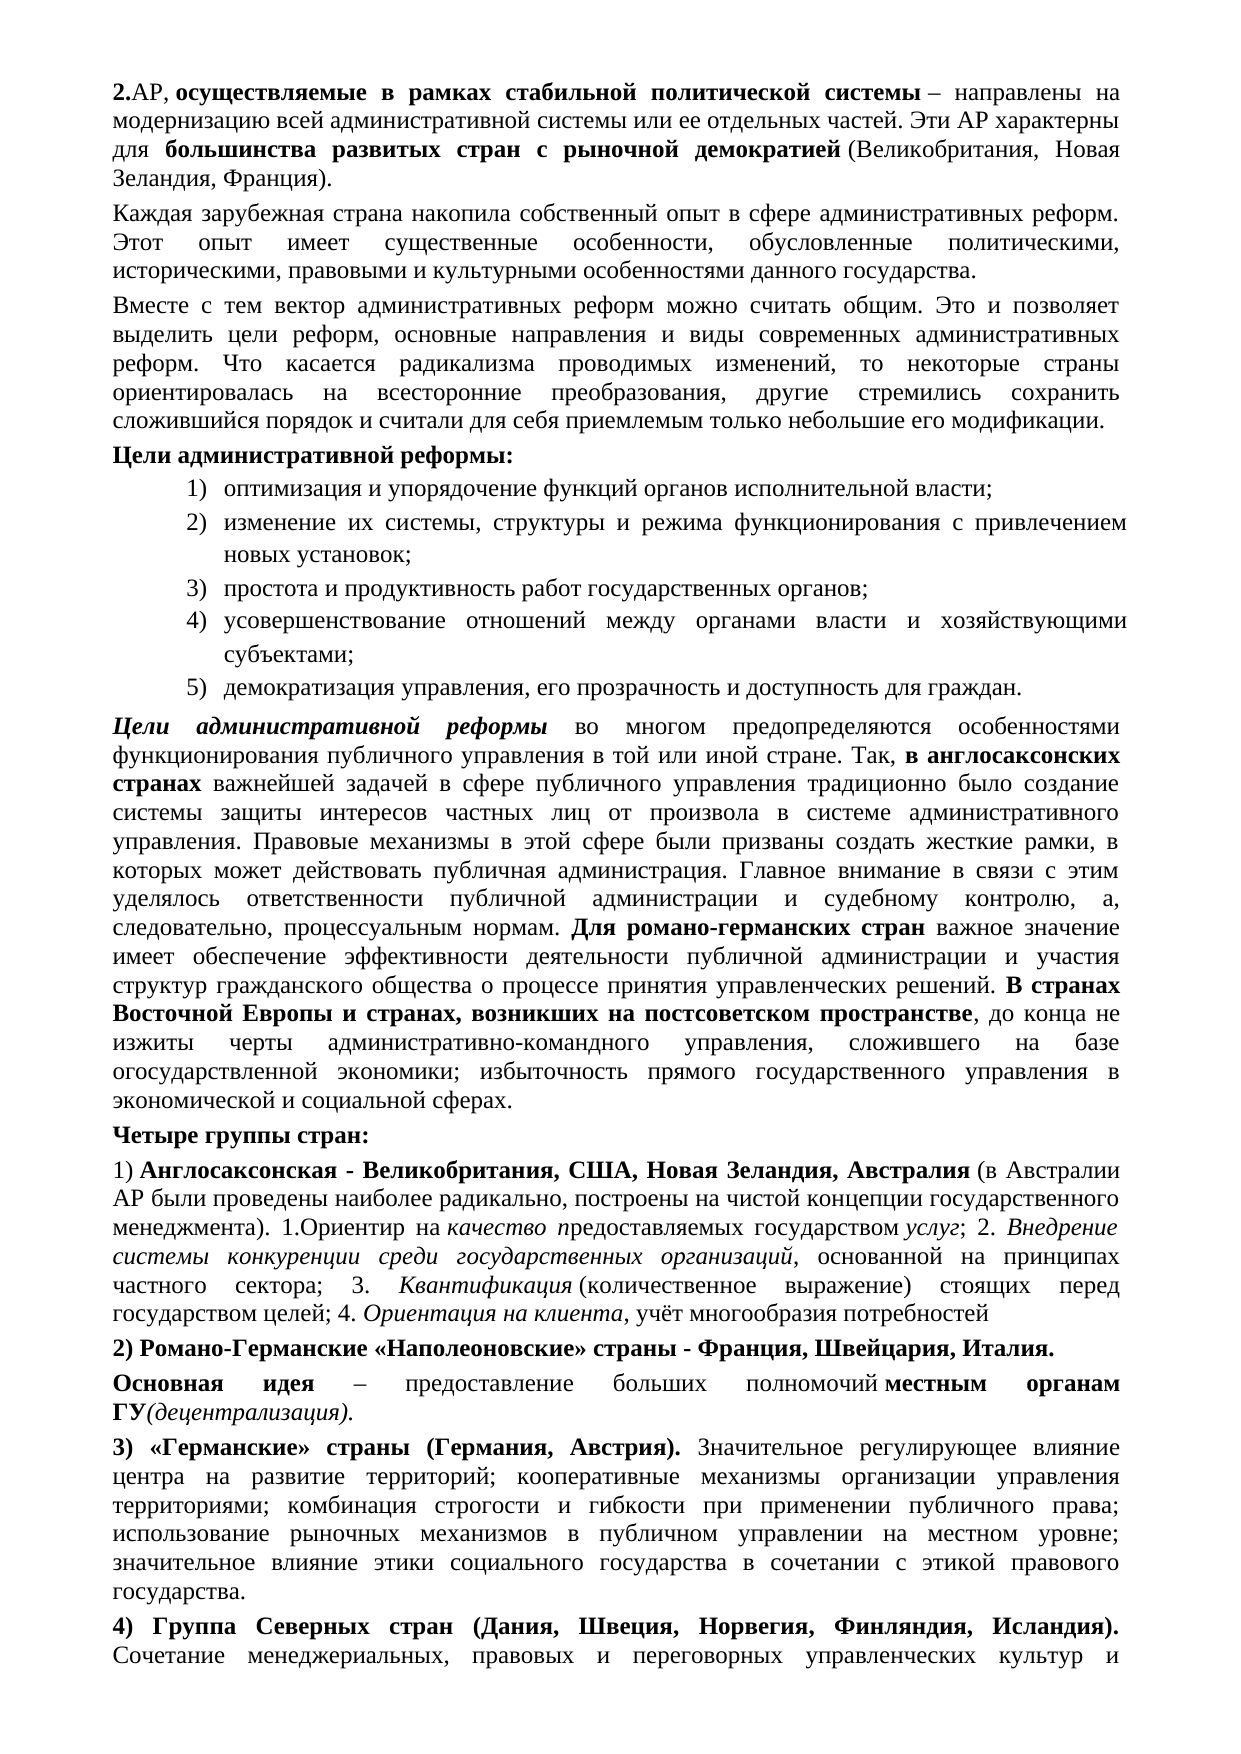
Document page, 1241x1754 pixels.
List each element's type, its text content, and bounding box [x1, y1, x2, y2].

text Основная идея – предоставление больших полномочий местным органам ГУ(децентрализация). [112, 1368, 1120, 1426]
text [112, 1611, 1120, 1668]
text Цели административной реформы во многом предопределяются особенностями функционирования публичного управления в той или иной стране. Так, в англосаксонских странах важнейшей задачей в сфере публичного управления традиционно было создание системы защиты интересов частных лиц от произвола в системе административного управления. Правовые механизмы в этой сфере были призваны создать жесткие рамки, в которых может действовать публичная администрация. Главное внимание в связи с этим уделялось ответственности публичной администрации и судебному контролю, а, следовательно, процессуальным нормам. Для романо-германских стран важное значение имеет обеспечение эффективности деятельности публичной администрации и участия структур гражданского общества о процессе принятия управленческих решений. В странах Восточной Европы и странах, возникших на постсоветском пространстве, до конца не изжиты черты административно-командного управления, сложившего на базе огосударствленной экономики; избыточность прямого государственного управления в экономической и социальной сферах. [112, 711, 1120, 1113]
text 2.АР, осуществляемые в рамках стабильной политической системы – направлены на модернизацию всей административной системы или ее отдельных частей. Эти АР характерны для большинства развитых стран с рыночной демократией (Великобритания, Новая Зеландия, Франция). [112, 77, 1120, 192]
list демократизация управления, его прозрачность и доступность для граждан. [186, 672, 1128, 700]
text Вместе с тем вектор административных реформ можно считать общим. Это и позволяет выделить цели реформ, основные направления и виды современных административных реформ. Что касается радикализма проводимых изменений, то некоторые страны ориентировалась на всесторонние преобразования, другие стремились сохранить сложившийся порядок и считали для себя приемлемым только небольшие его модификации. [112, 291, 1120, 434]
text Четыре группы стран: [112, 1120, 1120, 1148]
list усовершенствование отношений между органами власти и хозяйствующими субъектами; [186, 606, 1128, 667]
list простота и продуктивность работ государственных органов; [186, 573, 1128, 601]
text 1) Англосаксонская - Великобритания, США, Новая Зеландия, Австралия (в Австралии АР были проведены наиболее радикально, построены на чистой концепции государственного менеджмента). 1.Ориентир на качество предоставляемых государством услуг; 2. Внедрение системы конкуренции среди государственных организаций, основанной на принципах частного сектора; 3. Квантификация (количественное выражение) стоящих перед государством целей; 4. Ориентация на клиента, учёт многообразия потребностей [112, 1155, 1120, 1327]
list изменение их системы, структуры и режима функционирования с привлечением новых установок; [186, 507, 1128, 568]
text 2) Романо-Германские «Наполеоновские» страны - Франция, Швейцария, Италия. [112, 1333, 1120, 1362]
text Каждая зарубежная страна накопила собственный опыт в сфере административных реформ. Этот опыт имеет существенные особенности, обусловленные политическими, историческими, правовыми и культурными особенностями данного государства. [112, 198, 1120, 284]
text 3) «Германские» страны (Германия, Австрия). Значительное регулирующее влияние центра на развитие территорий; кооперативные механизмы организации управления территориями; комбинация строгости и гибкости при применении публичного права; использование рыночных механизмов в публичном управлении на местном уровне; значительное влияние этики социального государства в сочетании с этикой правового государства. [112, 1432, 1120, 1605]
text Цели административной реформы: [112, 441, 1128, 469]
list оптимизация и упорядочение функций органов исполнительной власти; [186, 473, 1128, 502]
